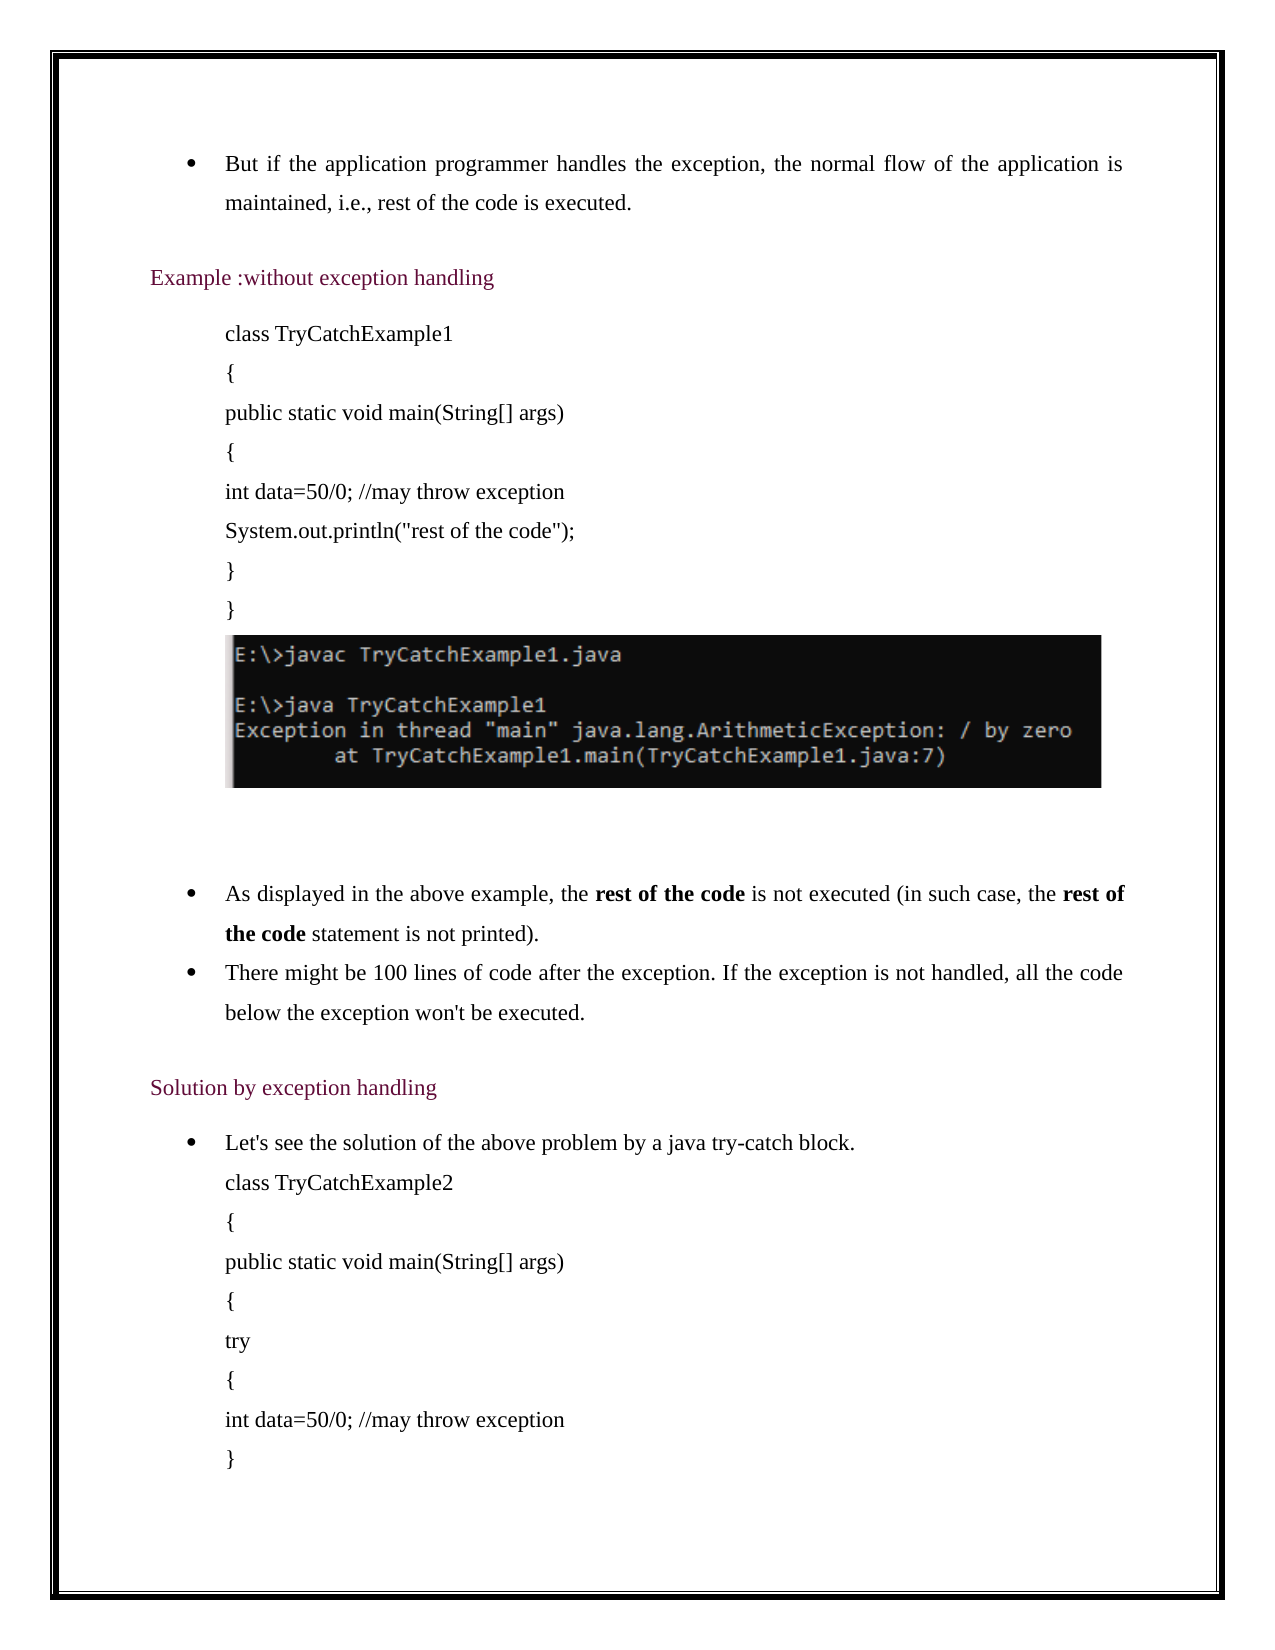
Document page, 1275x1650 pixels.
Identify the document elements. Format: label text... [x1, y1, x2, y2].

list public static void main(String[] args) [225, 399, 1125, 425]
list As displayed in the above example, the rest of the code is not executed (in such case, the rest of the code statement is not printed). [187, 881, 1125, 946]
list { [225, 359, 1125, 386]
list int data=50/0; //may throw exception [225, 478, 1125, 504]
list } [225, 1445, 1125, 1471]
list There might be 100 lines of code after the exception. If the exception is not handled, all the code below the exception won't be executed. [187, 959, 1125, 1025]
text Example :without exception handling [150, 258, 1125, 291]
list public static void main(String[] args) [225, 1248, 1125, 1274]
list System.out.println("rest of the code"); [225, 517, 1125, 543]
list class TryCatchExample1 [225, 320, 1125, 346]
list { [225, 1287, 1125, 1313]
list { [225, 1366, 1125, 1392]
list } [225, 557, 1125, 583]
list But if the application programmer handles the exception, the normal flow of the application is maintained, i.e., rest of the code is executed. [187, 150, 1125, 216]
picture [225, 635, 1102, 788]
list try [225, 1327, 1125, 1353]
list { [225, 1208, 1125, 1234]
list class TryCatchExample2 [225, 1169, 1125, 1195]
list int data=50/0; //may throw exception [225, 1406, 1125, 1432]
list { [225, 438, 1125, 464]
list Let's see the solution of the above problem by a java try-catch block. [187, 1129, 1125, 1156]
list } [225, 596, 1125, 622]
text Solution by exception handling [150, 1068, 1125, 1100]
